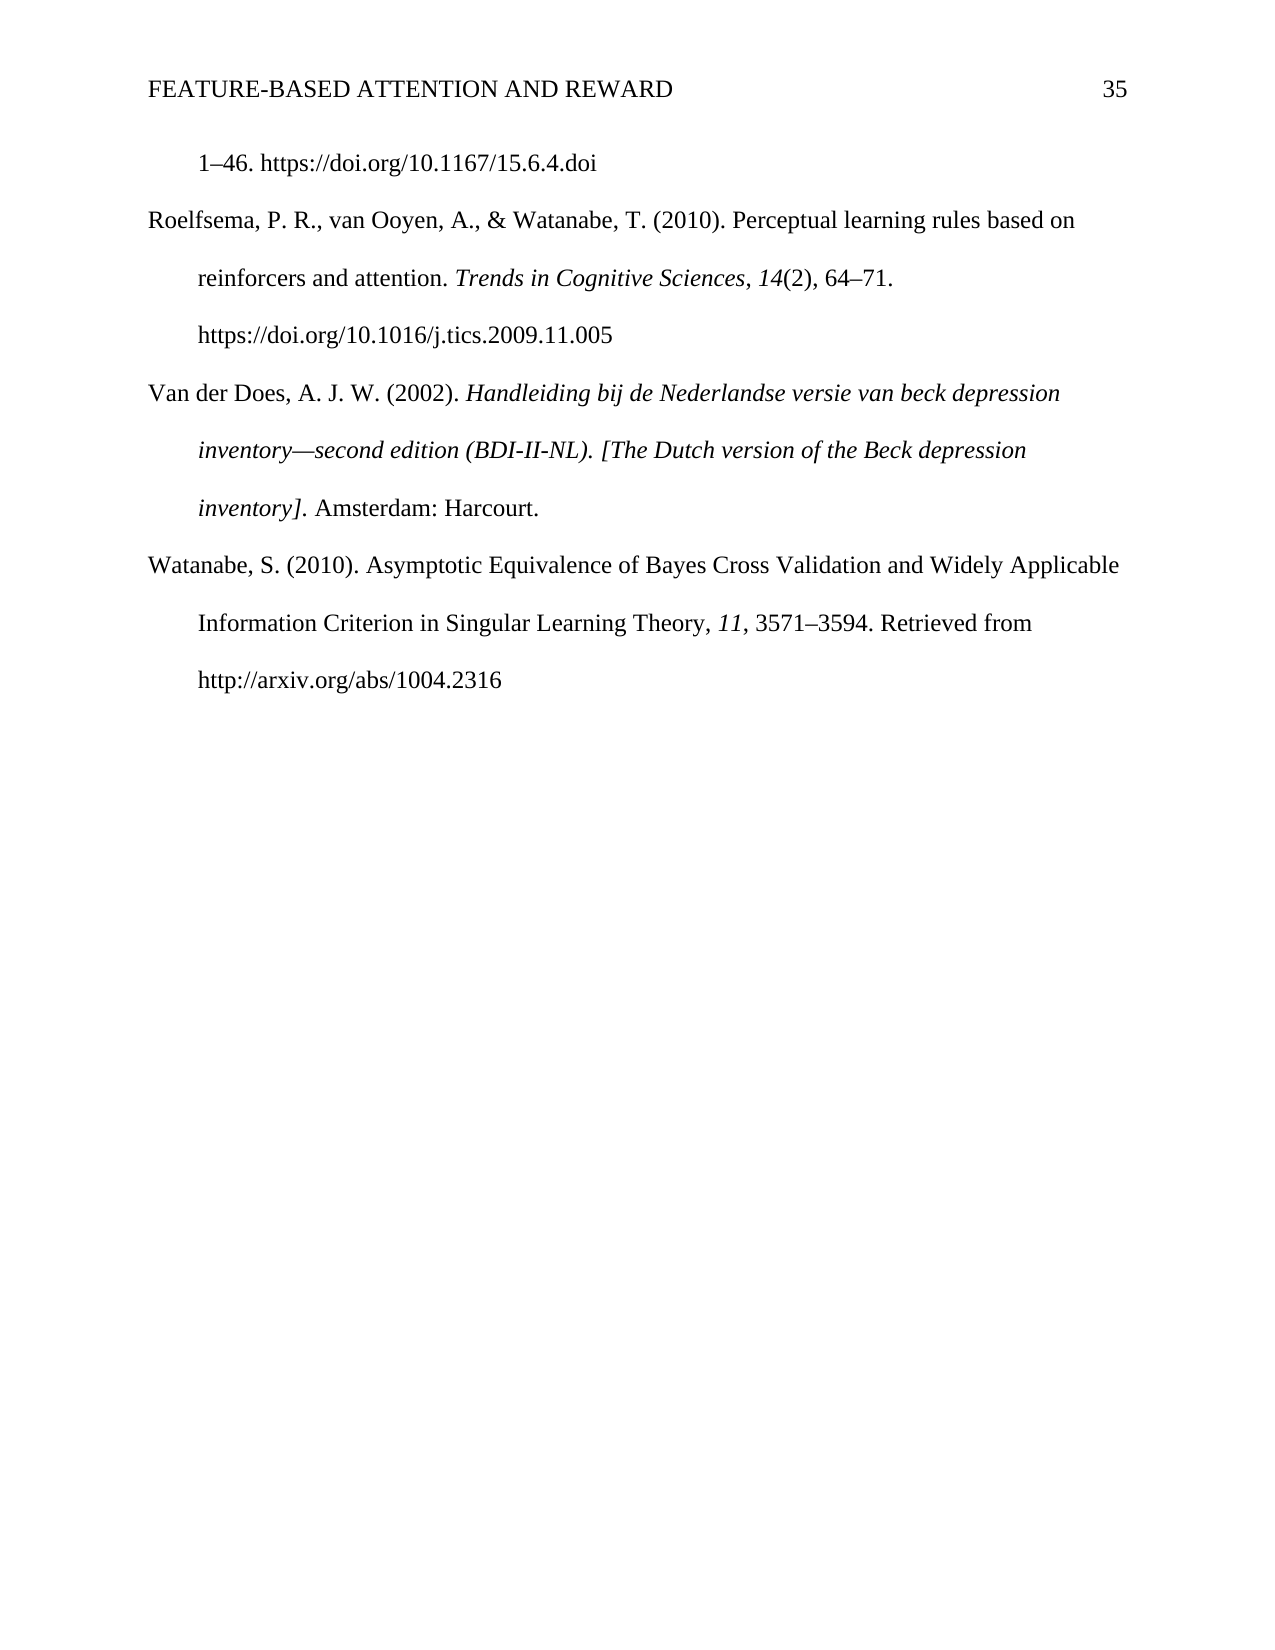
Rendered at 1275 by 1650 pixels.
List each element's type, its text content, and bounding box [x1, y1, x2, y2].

text Watanabe, S. (2010). Asymptotic Equivalence of Bayes Cross Validation and Widely Applicable Information Criterion in Singular Learning Theory, 11, 3571–3594. Retrieved from http://arxiv.org/abs/1004.2316 [148, 550, 1127, 694]
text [148, 148, 1127, 176]
text Roelfsema, P. R., van Ooyen, A., & Watanabe, T. (2010). Perceptual learning rules based on reinforcers and attention. Trends in Cognitive Sciences, 14(2), 64–71. https://doi.org/10.1016/j.tics.2009.11.005 [148, 205, 1127, 349]
text Van der Does, A. J. W. (2002). Handleiding bij de Nederlandse versie van beck depression inventory—second edition (BDI-II-NL). [The Dutch version of the Beck depression inventory]. Amsterdam: Harcourt. [148, 378, 1127, 521]
